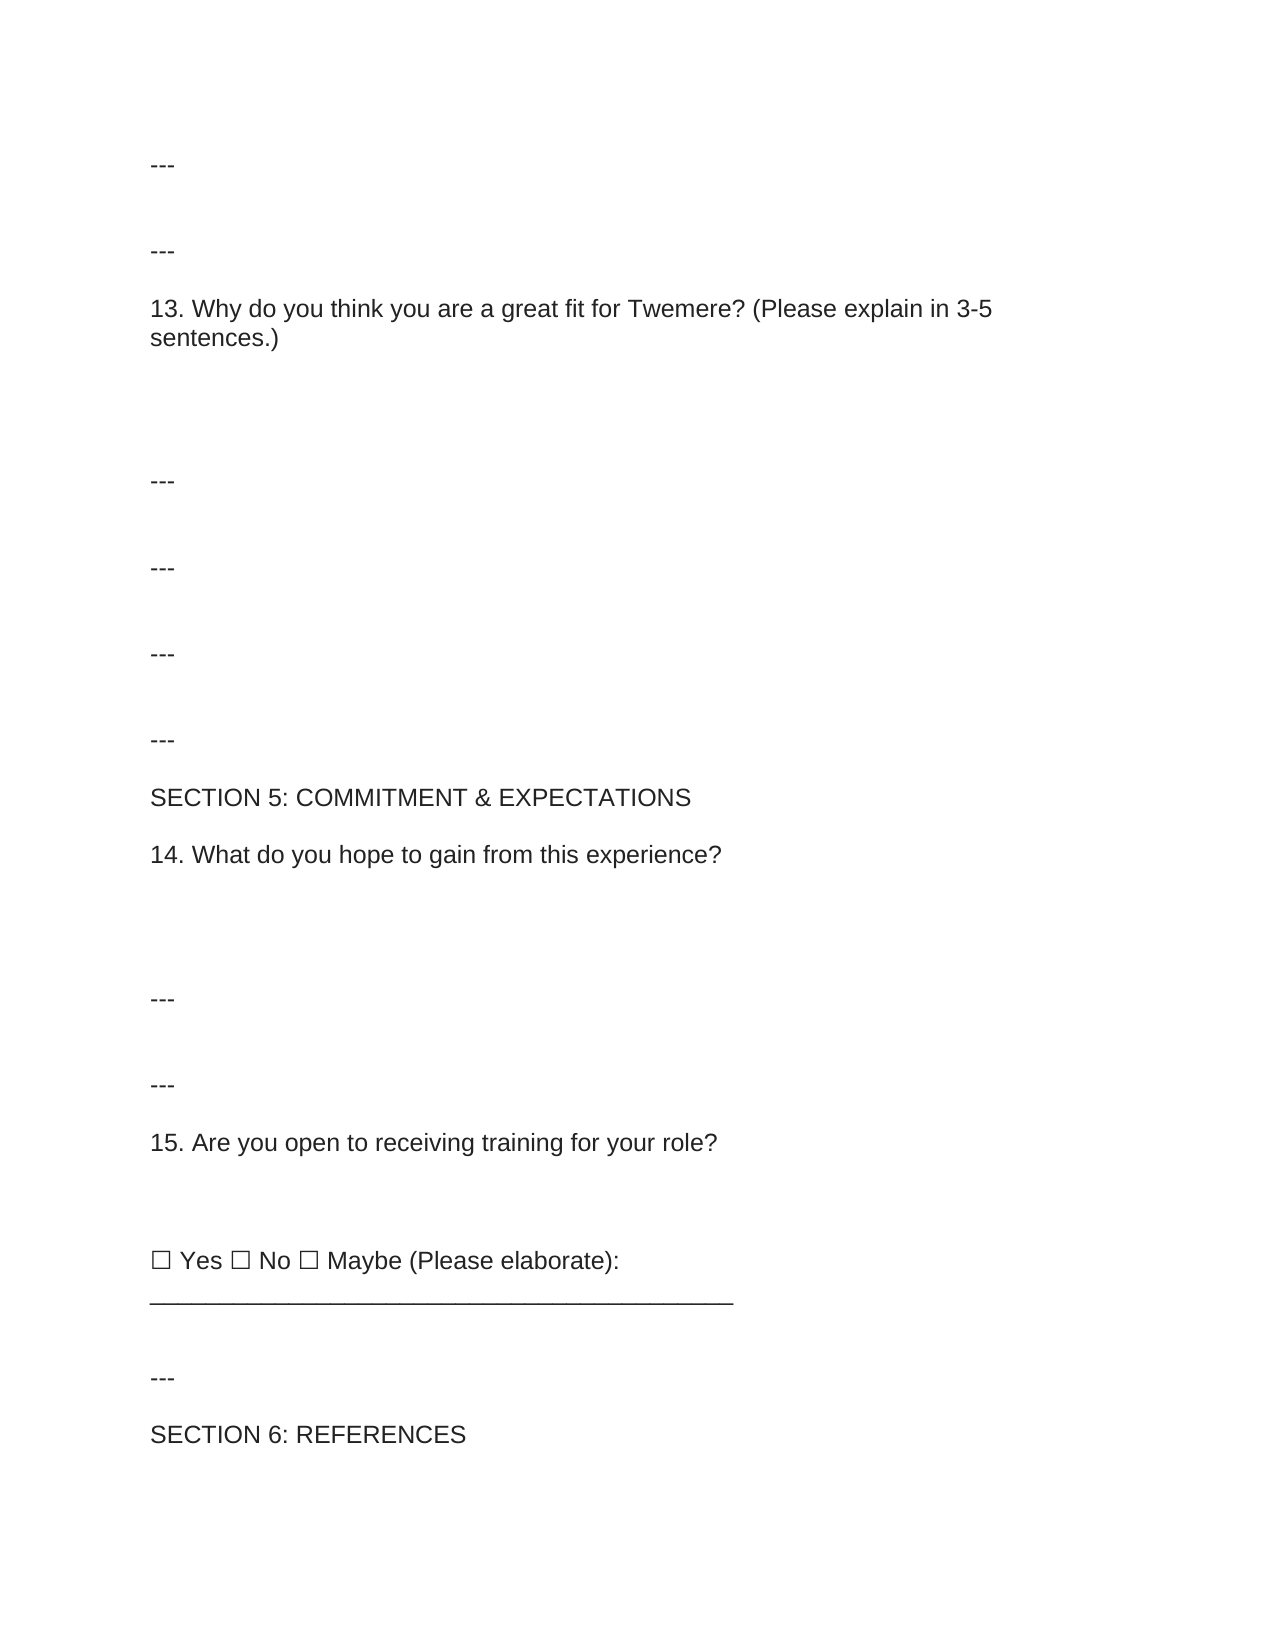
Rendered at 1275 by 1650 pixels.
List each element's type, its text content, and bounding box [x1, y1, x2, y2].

text --- [150, 1070, 1125, 1099]
text --- [150, 552, 1125, 581]
text 15. Are you open to receiving training for your role? [150, 1127, 1125, 1156]
text SECTION 6: REFERENCES [150, 1420, 1125, 1449]
text --- [150, 150, 1125, 179]
text SECTION 5: COMMITMENT & EXPECTATIONS [150, 782, 1125, 811]
text --- [150, 984, 1125, 1012]
text --- [150, 236, 1125, 265]
text 13. Why do you think you are a great fit for Twemere? (Please explain in 3-5 sentences.) [150, 294, 1125, 351]
text --- [150, 466, 1125, 495]
text --- [150, 725, 1125, 754]
text --- [150, 1363, 1125, 1392]
text ☐ Yes ☐ No ☐ Maybe (Please elaborate): __________________________________________ [150, 1242, 1125, 1305]
text --- [150, 639, 1125, 667]
text 14. What do you hope to gain from this experience? [150, 840, 1125, 869]
